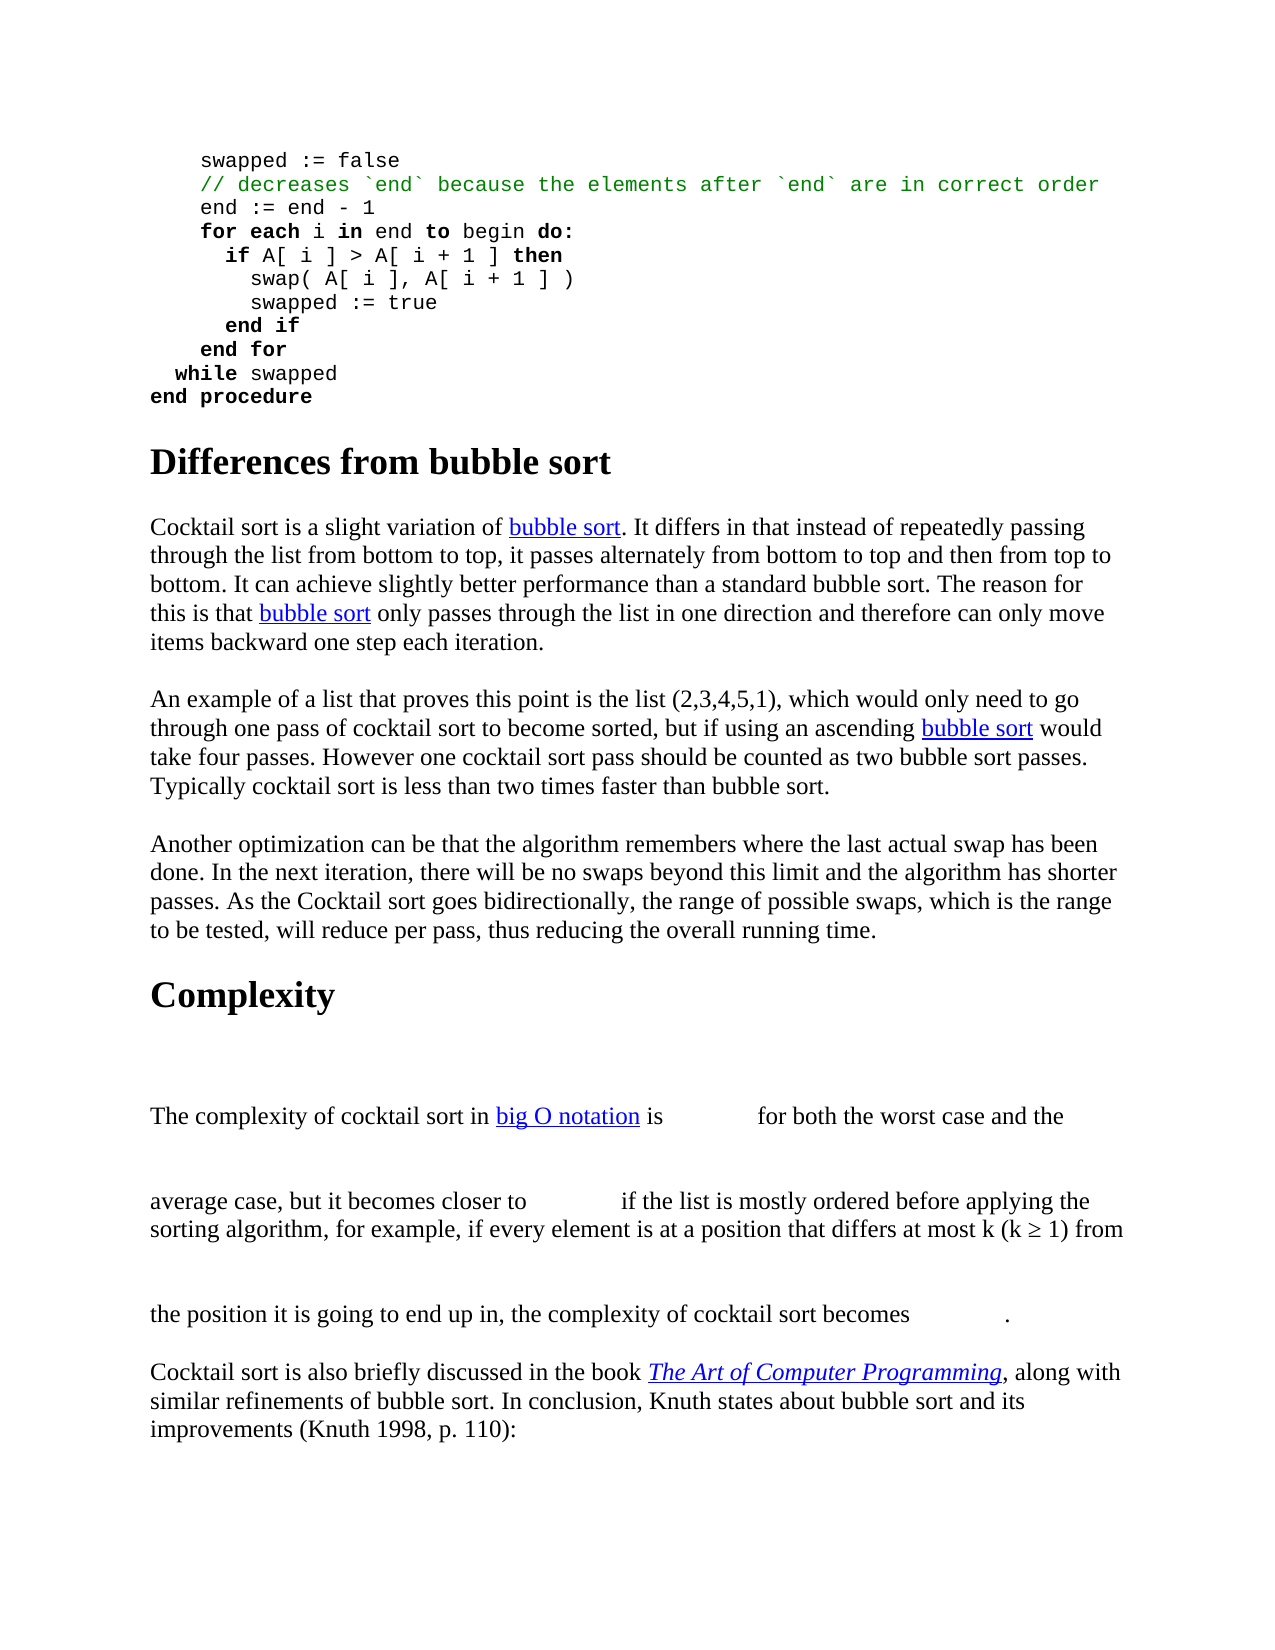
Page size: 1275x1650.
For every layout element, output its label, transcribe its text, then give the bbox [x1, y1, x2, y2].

text end := end - 1 [150, 197, 1125, 221]
text if A[ i ] > A[ i + 1 ] then [150, 244, 1125, 268]
text Another optimization can be that the algorithm remembers where the last actual swap has been done. In the next iteration, there will be no swaps beyond this limit and the algorithm has shorter passes. As the Cocktail sort goes bidirectionally, the range of possible swaps, which is the range to be tested, will reduce per pass, thus reducing the overall running time. [150, 829, 1125, 944]
text end for [150, 339, 1125, 363]
text end if [150, 316, 1125, 339]
text swapped := true [150, 292, 1125, 316]
text while swapped [150, 363, 1125, 386]
text Cocktail sort is also briefly discussed in the book The Art of Computer Programming, along with similar refinements of bubble sort. In conclusion, Knuth states about bubble sort and its improvements (Knuth 1998, p. 110): [150, 1357, 1125, 1443]
text Cocktail sort is a slight variation of bubble sort. It differs in that instead of repeatedly passing through the list from bottom to top, it passes alternately from bottom to top and then from top to bottom. It can achieve slightly better performance than a standard bubble sort. The reason for this is that bubble sort only passes through the list in one direction and therefore can only move items backward one step each iteration. [150, 512, 1125, 655]
text The complexity of cocktail sort in big O notation is for both the worst case and the average case, but it becomes closer to if the list is mostly ordered before applying the sorting algorithm, for example, if every element is at a position that differs at most k (k ≥ 1) from the position it is going to end up in, the complexity of cocktail sort becomes . [150, 1045, 1125, 1328]
text swapped := false [150, 150, 1125, 174]
text // decreases `end` because the elements after `end` are in correct order [150, 174, 1125, 197]
text end procedure [150, 386, 1125, 410]
text Differences from bubble sort [150, 439, 1125, 482]
text An example of a list that proves this point is the list (2,3,4,5,1), which would only need to go through one pass of cocktail sort to become sorted, but if using an ascending bubble sort would take four passes. However one cocktail sort pass should be counted as two bubble sort passes. Typically cocktail sort is less than two times faster than bubble sort. [150, 684, 1125, 799]
text swap( A[ i ], A[ i + 1 ] ) [150, 268, 1125, 292]
text for each i in end to begin do: [150, 221, 1125, 244]
text Complexity [150, 973, 1125, 1016]
